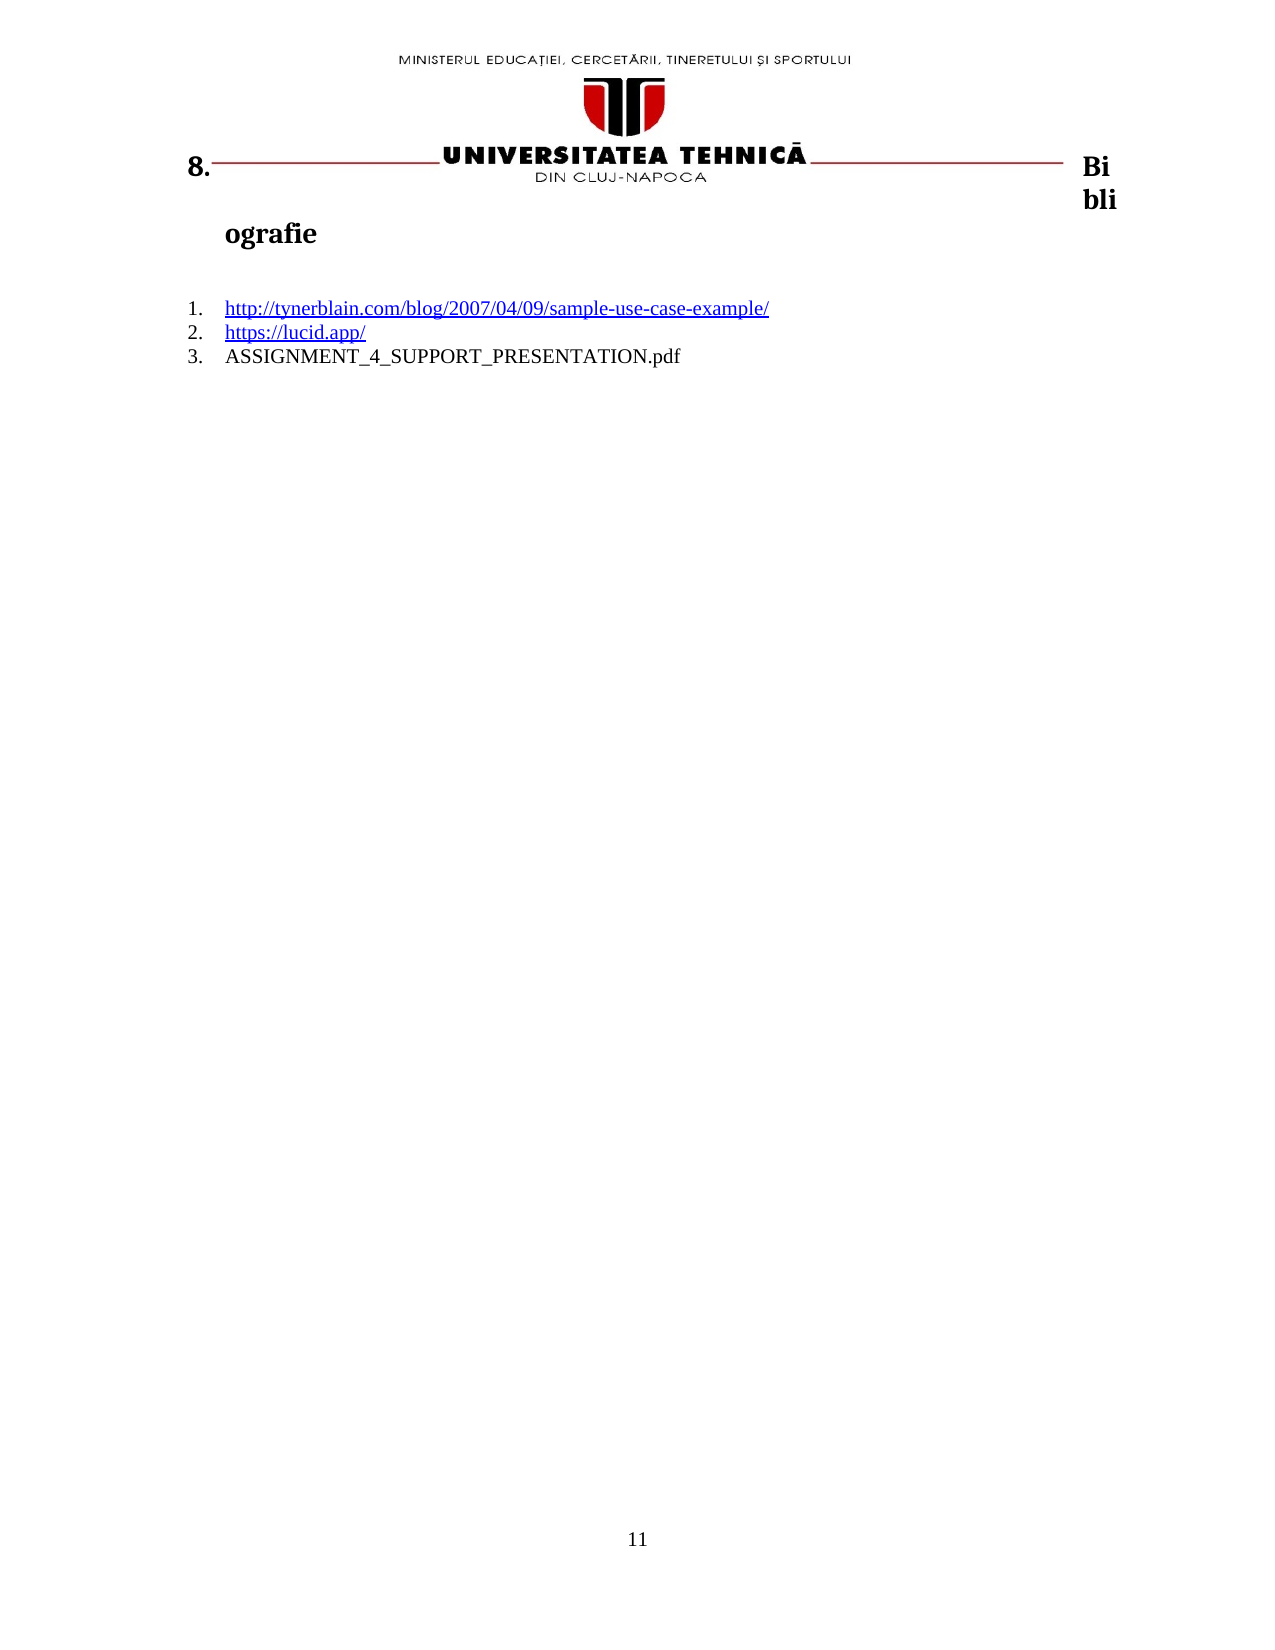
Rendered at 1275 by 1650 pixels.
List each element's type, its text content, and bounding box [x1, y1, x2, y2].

list https://lucid.app/ [187, 319, 1125, 344]
subtitle Bibliografie [187, 150, 1125, 251]
list http://tynerblain.com/blog/2007/04/09/sample-use-case-example/ [187, 296, 1125, 319]
list ASSIGNMENT_4_SUPPORT_PRESENTATION.pdf [187, 344, 1125, 368]
picture [211, 1, 1064, 150]
